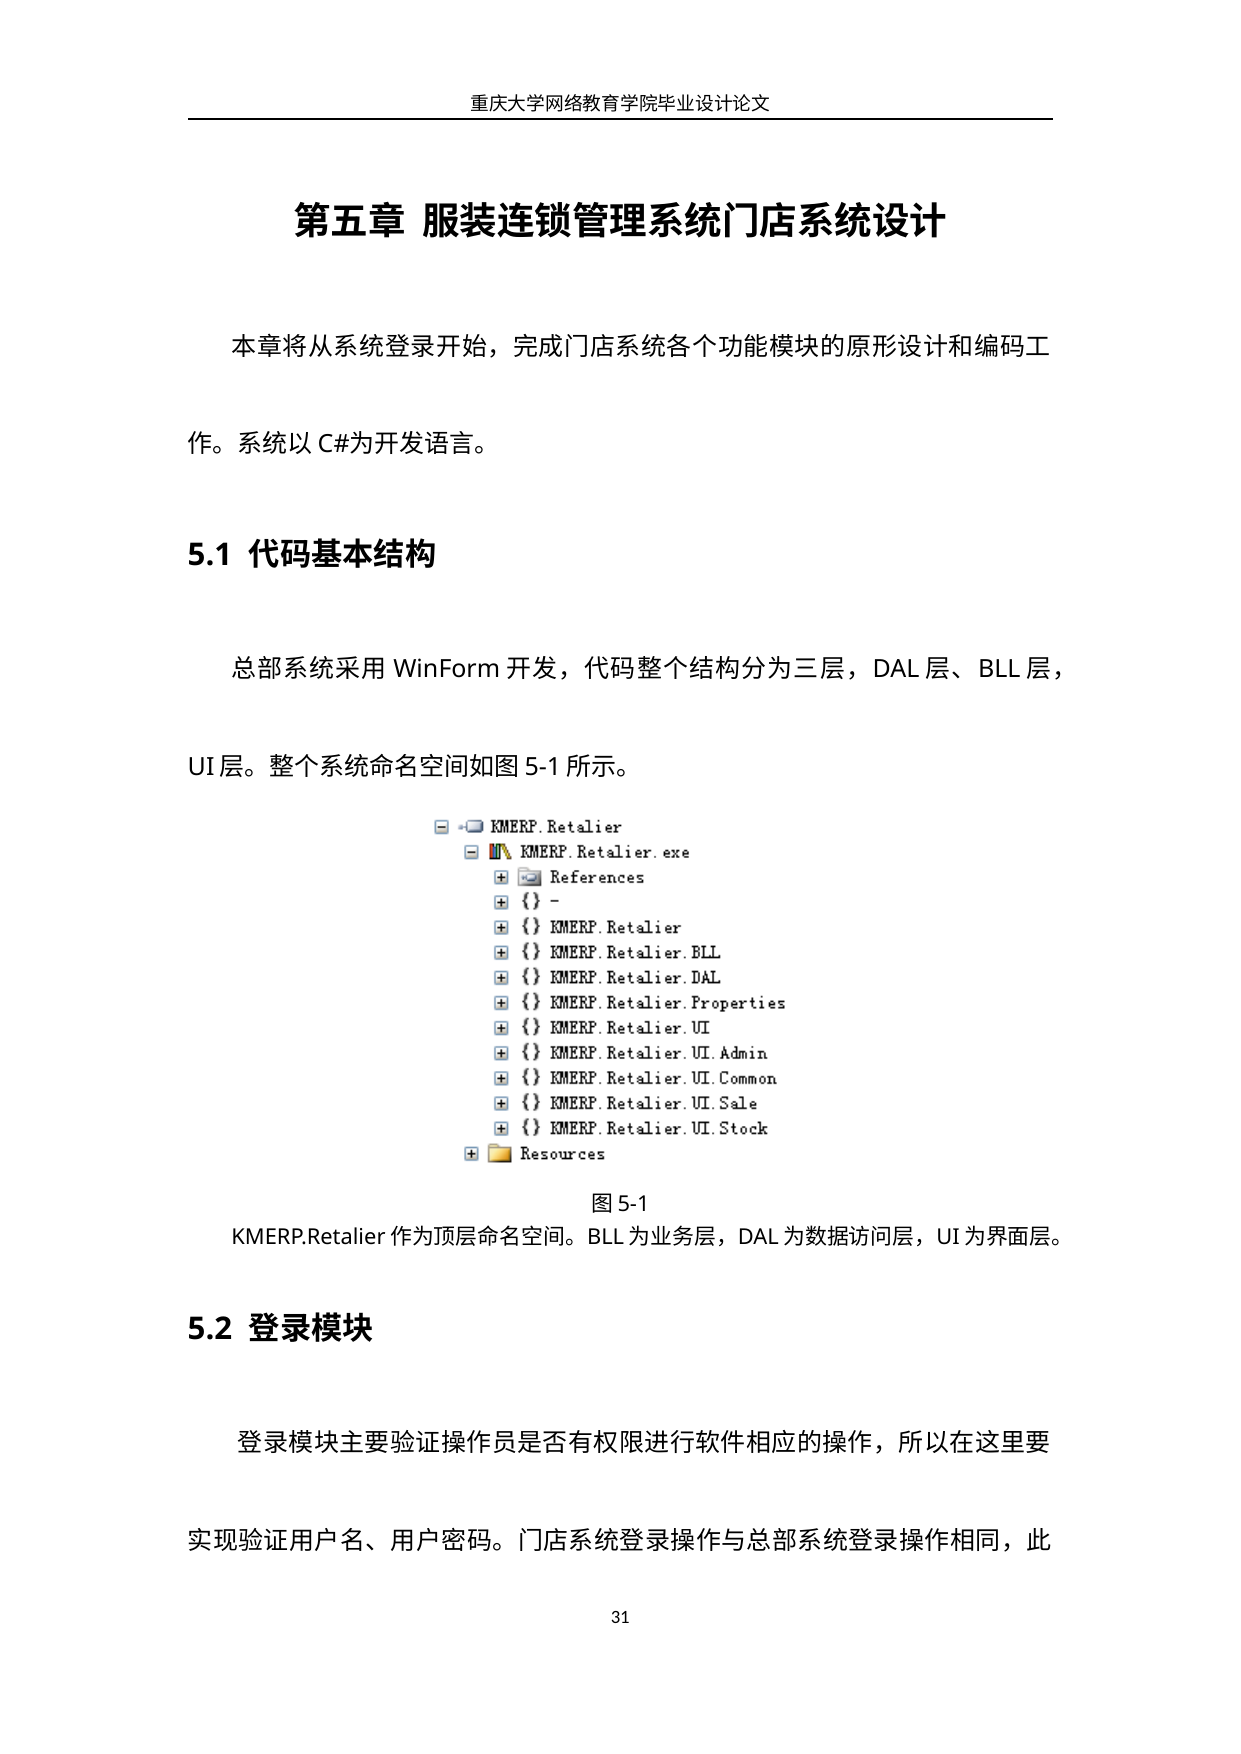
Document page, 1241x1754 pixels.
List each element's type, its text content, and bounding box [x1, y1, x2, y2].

text 总部系统采用WinForm开发，代码整个结构分为三层，DAL层、BLL层，UI层。整个系统命名空间如图5-1所示。 [187, 634, 1053, 797]
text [187, 1408, 1053, 1571]
subtitle 5.2 登录模块 [187, 1294, 1053, 1359]
subtitle 5.1 代码基本结构 [187, 519, 1053, 584]
subtitle 第五章 服装连锁管理系统门店系统设计 [187, 185, 1053, 250]
text KMERP.Retalier作为顶层命名空间。BLL为业务层，DAL为数据访问层，UI为界面层。 [187, 1218, 1053, 1251]
picture [427, 815, 813, 1169]
text 图5-1 [187, 1186, 1053, 1218]
text 本章将从系统登录开始，完成门店系统各个功能模块的原形设计和编码工作。系统以C#为开发语言。 [187, 312, 1053, 474]
